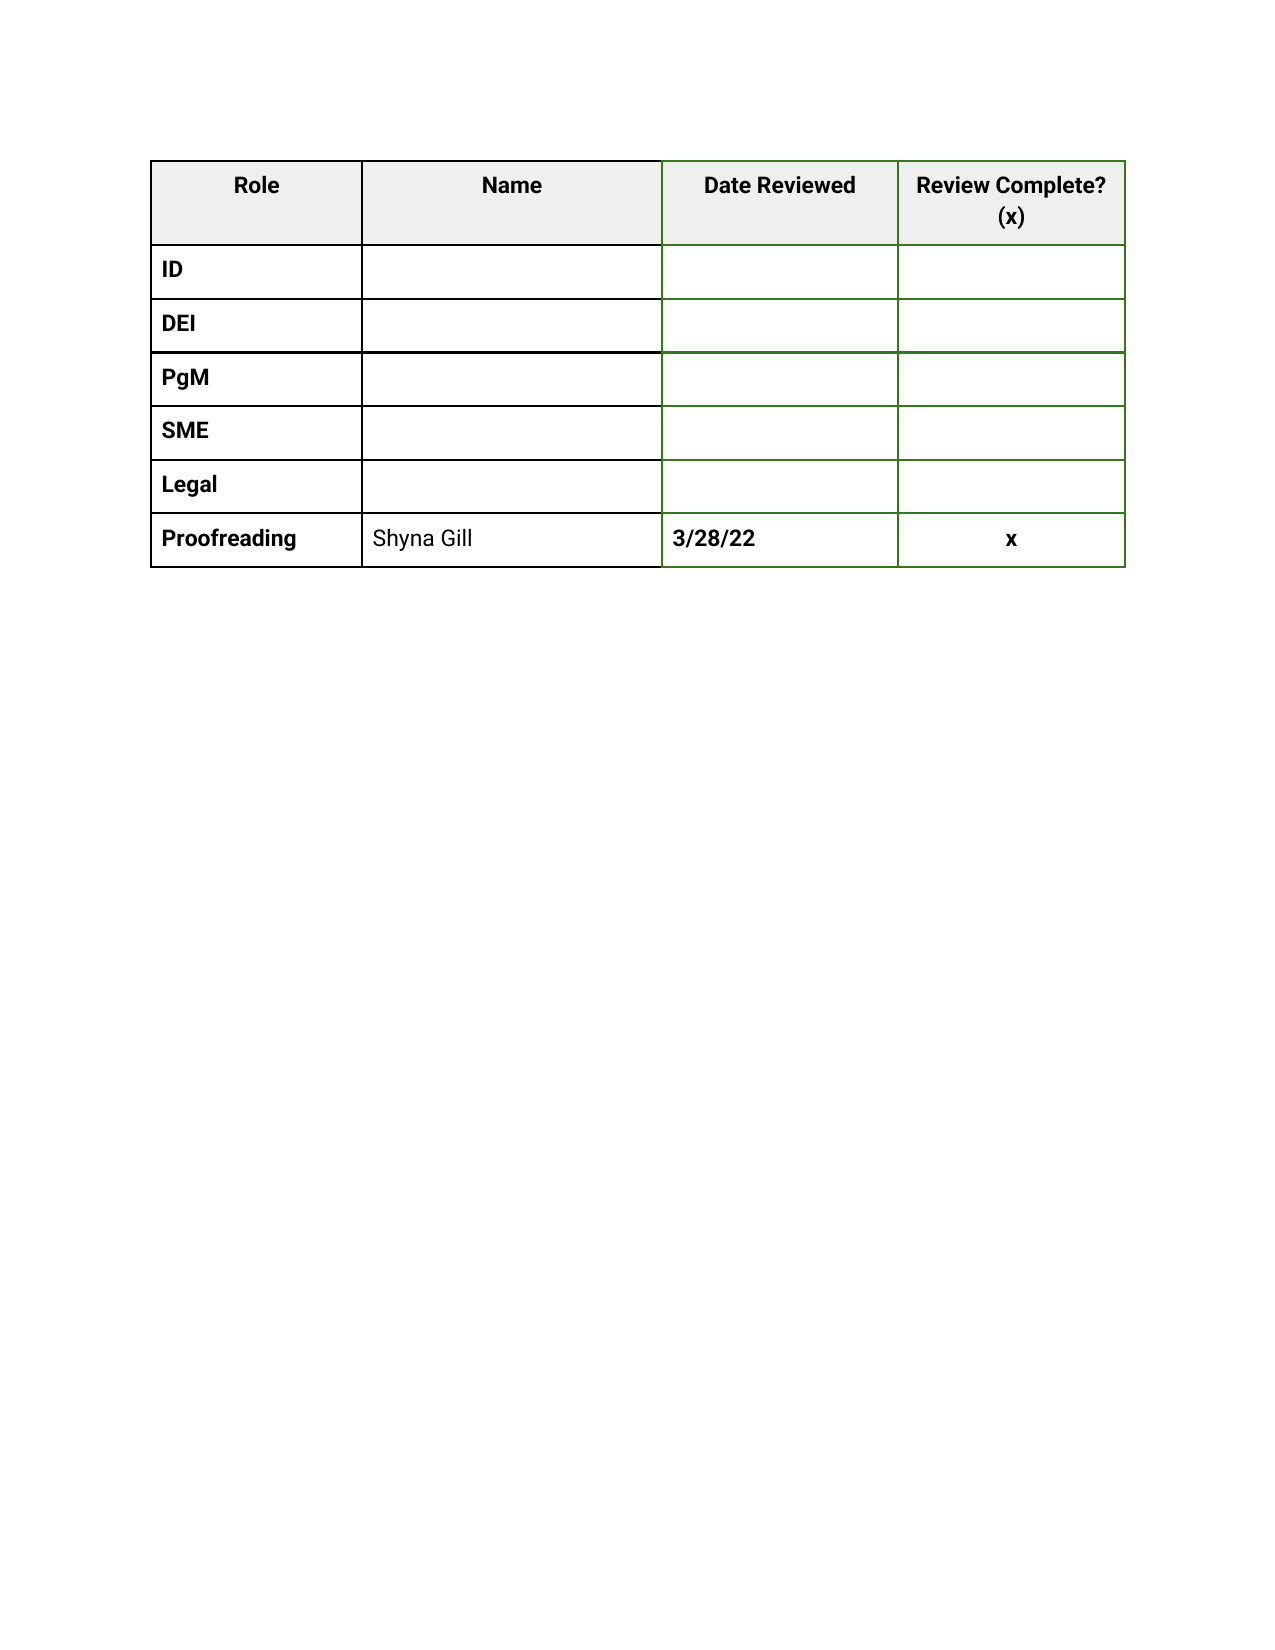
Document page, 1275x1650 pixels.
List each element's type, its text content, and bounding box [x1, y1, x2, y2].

table_cell [663, 354, 897, 405]
table_cell Shyna Gill [363, 514, 661, 566]
table_header Name [363, 162, 661, 244]
table_cell [663, 300, 897, 351]
table_cell PgM [152, 354, 361, 405]
table_cell Legal [152, 461, 361, 512]
table_cell [663, 461, 897, 512]
table_cell [899, 461, 1124, 512]
table_cell x [899, 514, 1124, 566]
table_cell [663, 407, 897, 459]
table_cell [899, 354, 1124, 405]
table_header Review Complete? (x) [899, 162, 1124, 244]
table_header Role [152, 162, 361, 244]
table_cell [899, 407, 1124, 459]
table_cell [363, 246, 661, 298]
table_cell DEI [152, 300, 361, 351]
table_cell SME [152, 407, 361, 459]
table_header Date Reviewed [663, 162, 897, 244]
table_cell Proofreading [152, 514, 361, 566]
table_cell [899, 246, 1124, 298]
table_cell [663, 246, 897, 298]
table_cell ID [152, 246, 361, 298]
table_cell [363, 407, 661, 459]
table_cell [899, 300, 1124, 351]
table_cell [363, 300, 661, 351]
table_cell [363, 461, 661, 512]
table_cell 3/28/22 [663, 514, 897, 566]
table_cell [363, 354, 661, 405]
